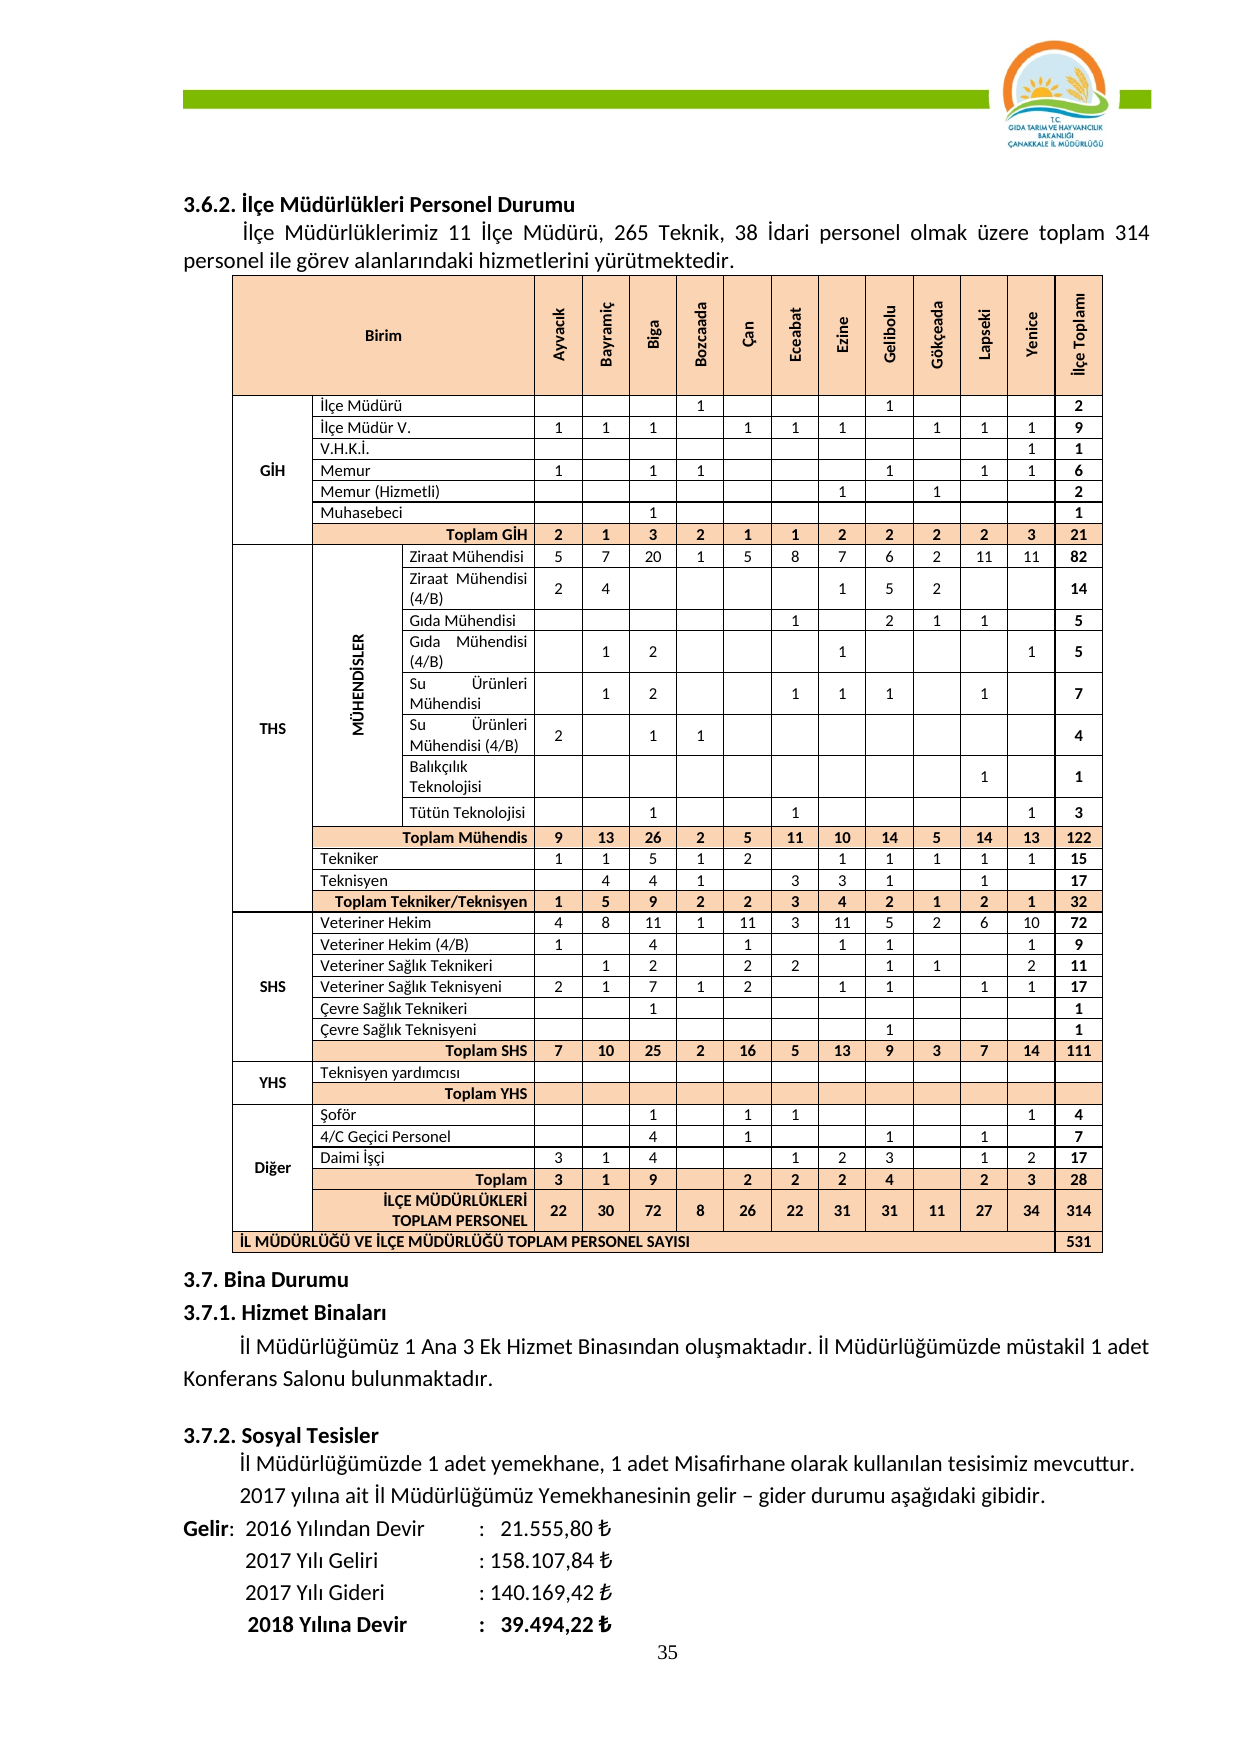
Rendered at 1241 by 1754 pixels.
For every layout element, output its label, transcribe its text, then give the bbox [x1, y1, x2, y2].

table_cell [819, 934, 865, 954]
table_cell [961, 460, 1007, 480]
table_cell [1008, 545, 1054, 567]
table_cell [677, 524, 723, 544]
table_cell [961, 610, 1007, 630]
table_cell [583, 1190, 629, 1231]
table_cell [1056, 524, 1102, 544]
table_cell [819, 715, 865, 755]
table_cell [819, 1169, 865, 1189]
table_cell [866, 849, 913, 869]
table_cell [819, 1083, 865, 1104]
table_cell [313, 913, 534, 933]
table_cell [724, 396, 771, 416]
text 2017 Yılı Gideri : 140.169,42 ₺ [183, 1578, 1152, 1606]
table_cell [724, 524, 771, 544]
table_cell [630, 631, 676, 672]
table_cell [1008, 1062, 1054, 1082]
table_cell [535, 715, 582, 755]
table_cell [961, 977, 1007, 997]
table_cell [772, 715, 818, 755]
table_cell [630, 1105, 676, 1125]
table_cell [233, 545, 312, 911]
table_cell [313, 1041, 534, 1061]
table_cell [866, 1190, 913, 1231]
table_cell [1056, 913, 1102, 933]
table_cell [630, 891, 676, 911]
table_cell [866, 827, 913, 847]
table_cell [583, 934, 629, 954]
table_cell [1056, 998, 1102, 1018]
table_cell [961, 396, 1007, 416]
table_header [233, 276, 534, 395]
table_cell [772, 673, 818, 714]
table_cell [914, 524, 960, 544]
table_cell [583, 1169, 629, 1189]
text 2017 Yılı Geliri : 158.107,84 ₺ [183, 1546, 1152, 1574]
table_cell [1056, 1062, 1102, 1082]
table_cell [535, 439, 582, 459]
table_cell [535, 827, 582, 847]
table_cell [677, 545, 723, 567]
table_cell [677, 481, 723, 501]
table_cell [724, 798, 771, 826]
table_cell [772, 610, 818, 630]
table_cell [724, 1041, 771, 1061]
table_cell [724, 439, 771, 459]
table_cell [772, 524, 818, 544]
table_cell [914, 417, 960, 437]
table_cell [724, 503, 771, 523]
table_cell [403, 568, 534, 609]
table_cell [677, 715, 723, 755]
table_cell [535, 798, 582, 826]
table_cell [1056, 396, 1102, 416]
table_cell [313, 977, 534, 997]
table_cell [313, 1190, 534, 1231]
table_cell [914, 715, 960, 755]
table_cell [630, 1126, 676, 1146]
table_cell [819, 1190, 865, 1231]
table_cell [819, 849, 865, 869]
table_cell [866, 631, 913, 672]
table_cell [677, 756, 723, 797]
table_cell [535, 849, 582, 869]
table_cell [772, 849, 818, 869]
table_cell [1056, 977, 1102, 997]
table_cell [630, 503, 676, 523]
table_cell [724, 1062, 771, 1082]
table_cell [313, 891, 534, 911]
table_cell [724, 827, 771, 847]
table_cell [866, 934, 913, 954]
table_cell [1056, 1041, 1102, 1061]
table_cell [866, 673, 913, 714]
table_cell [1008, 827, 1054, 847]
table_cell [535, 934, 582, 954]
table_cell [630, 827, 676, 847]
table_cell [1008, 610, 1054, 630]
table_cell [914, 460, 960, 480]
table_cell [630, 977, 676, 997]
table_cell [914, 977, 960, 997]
subtitle 3.7. Bina Durumu [183, 552, 1152, 1294]
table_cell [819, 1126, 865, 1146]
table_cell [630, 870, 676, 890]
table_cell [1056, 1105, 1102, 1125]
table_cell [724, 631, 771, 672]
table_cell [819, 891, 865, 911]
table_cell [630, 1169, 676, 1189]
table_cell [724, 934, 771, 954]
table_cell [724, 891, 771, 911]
picture [183, 29, 1152, 162]
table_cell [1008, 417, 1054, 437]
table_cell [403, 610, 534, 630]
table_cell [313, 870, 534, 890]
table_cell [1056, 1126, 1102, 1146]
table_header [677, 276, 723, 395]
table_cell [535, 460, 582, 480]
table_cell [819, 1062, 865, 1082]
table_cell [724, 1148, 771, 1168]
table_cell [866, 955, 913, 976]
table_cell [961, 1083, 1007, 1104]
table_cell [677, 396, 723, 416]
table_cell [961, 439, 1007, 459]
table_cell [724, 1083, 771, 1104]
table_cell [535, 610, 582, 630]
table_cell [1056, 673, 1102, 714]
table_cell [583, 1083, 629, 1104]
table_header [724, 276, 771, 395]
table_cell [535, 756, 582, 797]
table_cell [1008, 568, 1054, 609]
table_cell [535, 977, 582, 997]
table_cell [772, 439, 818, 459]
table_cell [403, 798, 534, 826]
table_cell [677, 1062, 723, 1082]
text Gelir: 2016 Yılından Devir : 21.555,80 ₺ [183, 1514, 1152, 1542]
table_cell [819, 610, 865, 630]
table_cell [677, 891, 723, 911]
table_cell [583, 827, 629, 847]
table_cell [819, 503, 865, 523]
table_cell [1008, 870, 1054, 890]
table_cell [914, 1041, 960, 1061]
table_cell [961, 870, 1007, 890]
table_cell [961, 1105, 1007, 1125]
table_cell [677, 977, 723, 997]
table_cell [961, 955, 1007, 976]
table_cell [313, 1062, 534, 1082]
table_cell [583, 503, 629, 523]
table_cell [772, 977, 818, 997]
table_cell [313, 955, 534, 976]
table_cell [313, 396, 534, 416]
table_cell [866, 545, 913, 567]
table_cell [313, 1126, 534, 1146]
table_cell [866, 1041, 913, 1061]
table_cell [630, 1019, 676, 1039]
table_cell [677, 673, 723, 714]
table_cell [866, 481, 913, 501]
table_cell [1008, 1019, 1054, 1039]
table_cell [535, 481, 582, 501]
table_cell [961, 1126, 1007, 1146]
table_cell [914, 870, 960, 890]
text İlçe Müdürlüklerimiz 11 İlçe Müdürü, 265 Teknik, 38 İdari personel olmak üzere toplam 314 personel ile görev alanlarındaki hizmetlerini yürütmektedir. [183, 218, 1152, 274]
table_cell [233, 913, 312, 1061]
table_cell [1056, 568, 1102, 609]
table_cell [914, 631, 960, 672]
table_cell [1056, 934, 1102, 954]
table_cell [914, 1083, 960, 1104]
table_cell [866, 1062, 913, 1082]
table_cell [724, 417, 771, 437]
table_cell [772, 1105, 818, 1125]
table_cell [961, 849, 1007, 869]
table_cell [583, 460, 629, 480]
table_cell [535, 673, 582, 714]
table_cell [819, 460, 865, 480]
subtitle 3.6.2. İlçe Müdürlükleri Personel Durumu [183, 190, 1152, 218]
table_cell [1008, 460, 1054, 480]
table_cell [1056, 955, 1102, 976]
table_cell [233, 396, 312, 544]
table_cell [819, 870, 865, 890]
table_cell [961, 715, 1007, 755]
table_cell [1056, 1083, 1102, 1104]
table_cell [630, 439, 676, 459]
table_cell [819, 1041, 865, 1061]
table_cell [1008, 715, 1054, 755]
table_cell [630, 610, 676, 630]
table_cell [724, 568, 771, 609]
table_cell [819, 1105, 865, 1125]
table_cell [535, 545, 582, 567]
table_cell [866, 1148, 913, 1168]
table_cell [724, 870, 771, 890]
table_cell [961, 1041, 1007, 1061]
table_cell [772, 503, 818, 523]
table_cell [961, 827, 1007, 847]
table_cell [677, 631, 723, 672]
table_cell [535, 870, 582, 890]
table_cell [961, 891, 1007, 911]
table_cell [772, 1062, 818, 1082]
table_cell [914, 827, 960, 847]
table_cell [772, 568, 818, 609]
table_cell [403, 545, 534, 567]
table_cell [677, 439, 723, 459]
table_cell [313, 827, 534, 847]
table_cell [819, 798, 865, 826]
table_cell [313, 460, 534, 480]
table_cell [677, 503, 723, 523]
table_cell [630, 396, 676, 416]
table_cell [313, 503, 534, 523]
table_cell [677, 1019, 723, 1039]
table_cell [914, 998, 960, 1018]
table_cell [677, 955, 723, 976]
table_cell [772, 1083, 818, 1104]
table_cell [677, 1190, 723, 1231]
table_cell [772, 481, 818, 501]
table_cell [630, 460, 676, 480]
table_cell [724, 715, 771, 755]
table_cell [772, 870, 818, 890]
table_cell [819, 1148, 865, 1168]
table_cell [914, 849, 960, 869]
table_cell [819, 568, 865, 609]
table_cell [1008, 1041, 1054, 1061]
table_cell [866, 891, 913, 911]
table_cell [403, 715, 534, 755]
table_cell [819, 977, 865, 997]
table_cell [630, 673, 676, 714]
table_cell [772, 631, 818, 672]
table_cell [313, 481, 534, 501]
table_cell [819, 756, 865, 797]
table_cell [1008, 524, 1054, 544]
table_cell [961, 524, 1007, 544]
text 2017 yılına ait İl Müdürlüğümüz Yemekhanesinin gelir – gider durumu aşağıdaki gibidir. [183, 1482, 1152, 1510]
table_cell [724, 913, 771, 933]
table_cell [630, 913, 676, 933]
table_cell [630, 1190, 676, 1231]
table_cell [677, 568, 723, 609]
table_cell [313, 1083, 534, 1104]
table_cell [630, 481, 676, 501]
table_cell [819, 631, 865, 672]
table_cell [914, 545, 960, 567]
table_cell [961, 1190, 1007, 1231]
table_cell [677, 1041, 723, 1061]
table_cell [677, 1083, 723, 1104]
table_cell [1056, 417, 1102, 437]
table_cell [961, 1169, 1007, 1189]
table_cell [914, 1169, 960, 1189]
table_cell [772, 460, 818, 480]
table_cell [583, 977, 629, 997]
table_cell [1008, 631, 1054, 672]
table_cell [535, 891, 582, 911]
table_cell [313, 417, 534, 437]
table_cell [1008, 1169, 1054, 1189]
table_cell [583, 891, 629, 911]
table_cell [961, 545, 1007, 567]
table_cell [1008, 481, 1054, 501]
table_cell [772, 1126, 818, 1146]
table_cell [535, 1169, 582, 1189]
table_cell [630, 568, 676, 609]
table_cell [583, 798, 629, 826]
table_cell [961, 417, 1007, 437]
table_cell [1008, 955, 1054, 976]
text İl Müdürlüğümüz 1 Ana 3 Ek Hizmet Binasından oluşmaktadır. İl Müdürlüğümüzde müstakil 1 adet Konferans Salonu bulunmaktadır. [183, 1332, 1152, 1392]
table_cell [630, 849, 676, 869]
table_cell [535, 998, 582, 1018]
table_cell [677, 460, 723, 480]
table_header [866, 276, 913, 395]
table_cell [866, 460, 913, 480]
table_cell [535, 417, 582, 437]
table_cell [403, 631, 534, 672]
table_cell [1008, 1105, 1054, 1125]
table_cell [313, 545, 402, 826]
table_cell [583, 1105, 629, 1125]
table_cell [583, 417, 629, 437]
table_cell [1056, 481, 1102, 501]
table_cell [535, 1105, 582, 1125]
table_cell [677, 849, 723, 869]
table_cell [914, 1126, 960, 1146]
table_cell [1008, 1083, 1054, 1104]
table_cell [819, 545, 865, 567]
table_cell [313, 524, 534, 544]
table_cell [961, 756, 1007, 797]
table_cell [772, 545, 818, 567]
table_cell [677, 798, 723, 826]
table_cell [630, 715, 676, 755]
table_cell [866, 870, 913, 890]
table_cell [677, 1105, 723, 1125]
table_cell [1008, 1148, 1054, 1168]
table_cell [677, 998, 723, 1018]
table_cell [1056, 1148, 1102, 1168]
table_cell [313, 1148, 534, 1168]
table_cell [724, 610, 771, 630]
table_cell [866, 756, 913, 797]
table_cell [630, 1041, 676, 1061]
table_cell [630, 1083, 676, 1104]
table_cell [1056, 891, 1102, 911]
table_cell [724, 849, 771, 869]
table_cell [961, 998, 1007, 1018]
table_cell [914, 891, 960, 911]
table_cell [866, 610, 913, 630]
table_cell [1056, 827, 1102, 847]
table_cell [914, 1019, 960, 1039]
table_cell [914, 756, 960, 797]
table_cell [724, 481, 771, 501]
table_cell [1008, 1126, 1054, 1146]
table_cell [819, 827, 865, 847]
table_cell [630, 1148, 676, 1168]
text 2018 Yılına Devir : 39.494,22 ₺ [183, 1610, 1152, 1638]
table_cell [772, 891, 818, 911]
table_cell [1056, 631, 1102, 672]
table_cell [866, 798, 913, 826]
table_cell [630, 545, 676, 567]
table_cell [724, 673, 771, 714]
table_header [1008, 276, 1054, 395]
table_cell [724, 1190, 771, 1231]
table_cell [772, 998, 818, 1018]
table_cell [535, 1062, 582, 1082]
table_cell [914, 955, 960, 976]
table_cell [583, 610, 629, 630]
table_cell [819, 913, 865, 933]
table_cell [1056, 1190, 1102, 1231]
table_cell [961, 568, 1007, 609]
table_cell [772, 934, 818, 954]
text İl Müdürlüğümüzde 1 adet yemekhane, 1 adet Misafirhane olarak kullanılan tesisimiz mevcuttur. [183, 1449, 1152, 1477]
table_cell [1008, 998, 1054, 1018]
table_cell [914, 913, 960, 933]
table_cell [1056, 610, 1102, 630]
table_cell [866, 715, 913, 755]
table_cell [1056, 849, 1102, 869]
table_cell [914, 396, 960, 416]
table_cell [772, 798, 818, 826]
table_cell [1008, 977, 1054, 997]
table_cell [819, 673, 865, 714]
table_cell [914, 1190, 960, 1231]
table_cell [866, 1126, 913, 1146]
subtitle 3.7.1. Hizmet Binaları [183, 1298, 1152, 1326]
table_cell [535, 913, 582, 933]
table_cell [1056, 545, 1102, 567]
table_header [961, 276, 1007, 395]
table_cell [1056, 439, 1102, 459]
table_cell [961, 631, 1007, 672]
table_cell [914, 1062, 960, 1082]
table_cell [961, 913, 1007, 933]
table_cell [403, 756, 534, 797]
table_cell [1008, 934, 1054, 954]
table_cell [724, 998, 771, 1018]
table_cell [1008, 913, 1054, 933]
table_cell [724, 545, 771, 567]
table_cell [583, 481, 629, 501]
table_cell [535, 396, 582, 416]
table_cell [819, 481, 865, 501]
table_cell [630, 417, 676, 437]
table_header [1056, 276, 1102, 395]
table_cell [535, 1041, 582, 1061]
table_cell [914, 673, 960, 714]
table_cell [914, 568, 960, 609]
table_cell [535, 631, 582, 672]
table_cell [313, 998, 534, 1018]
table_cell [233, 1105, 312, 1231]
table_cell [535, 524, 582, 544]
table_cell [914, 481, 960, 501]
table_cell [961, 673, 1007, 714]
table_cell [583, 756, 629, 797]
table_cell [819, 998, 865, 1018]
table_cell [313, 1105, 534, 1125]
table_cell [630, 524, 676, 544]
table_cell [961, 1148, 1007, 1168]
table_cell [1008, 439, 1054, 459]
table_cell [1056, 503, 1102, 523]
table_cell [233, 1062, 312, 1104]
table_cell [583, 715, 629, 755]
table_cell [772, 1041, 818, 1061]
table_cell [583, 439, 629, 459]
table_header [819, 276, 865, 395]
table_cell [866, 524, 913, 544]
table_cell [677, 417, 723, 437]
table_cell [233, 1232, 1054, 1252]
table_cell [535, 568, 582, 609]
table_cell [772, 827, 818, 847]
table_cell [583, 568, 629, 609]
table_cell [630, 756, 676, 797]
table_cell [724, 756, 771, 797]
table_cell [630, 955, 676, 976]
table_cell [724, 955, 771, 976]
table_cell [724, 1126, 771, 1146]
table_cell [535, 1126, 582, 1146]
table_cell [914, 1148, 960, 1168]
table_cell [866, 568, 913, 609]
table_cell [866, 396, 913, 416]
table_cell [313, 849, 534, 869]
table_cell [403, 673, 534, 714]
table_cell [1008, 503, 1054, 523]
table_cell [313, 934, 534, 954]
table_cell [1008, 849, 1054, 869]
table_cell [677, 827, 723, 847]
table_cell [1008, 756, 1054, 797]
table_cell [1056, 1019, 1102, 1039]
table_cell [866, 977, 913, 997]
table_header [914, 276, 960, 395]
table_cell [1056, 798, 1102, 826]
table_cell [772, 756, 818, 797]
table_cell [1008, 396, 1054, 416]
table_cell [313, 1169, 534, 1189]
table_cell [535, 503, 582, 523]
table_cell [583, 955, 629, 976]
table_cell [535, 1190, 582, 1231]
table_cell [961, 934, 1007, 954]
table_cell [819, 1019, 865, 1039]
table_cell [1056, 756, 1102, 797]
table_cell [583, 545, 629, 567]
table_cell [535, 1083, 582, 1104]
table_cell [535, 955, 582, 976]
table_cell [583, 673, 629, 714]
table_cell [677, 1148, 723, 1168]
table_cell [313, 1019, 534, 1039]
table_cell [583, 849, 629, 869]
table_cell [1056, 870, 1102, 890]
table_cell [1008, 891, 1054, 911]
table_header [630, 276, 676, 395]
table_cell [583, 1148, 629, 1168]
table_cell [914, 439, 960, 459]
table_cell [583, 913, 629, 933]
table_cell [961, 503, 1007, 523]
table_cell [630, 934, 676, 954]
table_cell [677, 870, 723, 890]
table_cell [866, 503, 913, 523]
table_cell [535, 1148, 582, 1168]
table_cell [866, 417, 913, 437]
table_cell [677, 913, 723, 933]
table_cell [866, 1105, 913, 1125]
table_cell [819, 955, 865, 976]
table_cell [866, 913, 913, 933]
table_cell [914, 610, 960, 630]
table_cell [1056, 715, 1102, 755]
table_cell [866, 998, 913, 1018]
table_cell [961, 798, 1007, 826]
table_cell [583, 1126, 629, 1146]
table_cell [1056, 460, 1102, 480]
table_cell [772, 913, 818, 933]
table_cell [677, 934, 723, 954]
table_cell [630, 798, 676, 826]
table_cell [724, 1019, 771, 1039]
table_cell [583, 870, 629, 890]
subtitle 3.7.2. Sosyal Tesisler [183, 1421, 1152, 1449]
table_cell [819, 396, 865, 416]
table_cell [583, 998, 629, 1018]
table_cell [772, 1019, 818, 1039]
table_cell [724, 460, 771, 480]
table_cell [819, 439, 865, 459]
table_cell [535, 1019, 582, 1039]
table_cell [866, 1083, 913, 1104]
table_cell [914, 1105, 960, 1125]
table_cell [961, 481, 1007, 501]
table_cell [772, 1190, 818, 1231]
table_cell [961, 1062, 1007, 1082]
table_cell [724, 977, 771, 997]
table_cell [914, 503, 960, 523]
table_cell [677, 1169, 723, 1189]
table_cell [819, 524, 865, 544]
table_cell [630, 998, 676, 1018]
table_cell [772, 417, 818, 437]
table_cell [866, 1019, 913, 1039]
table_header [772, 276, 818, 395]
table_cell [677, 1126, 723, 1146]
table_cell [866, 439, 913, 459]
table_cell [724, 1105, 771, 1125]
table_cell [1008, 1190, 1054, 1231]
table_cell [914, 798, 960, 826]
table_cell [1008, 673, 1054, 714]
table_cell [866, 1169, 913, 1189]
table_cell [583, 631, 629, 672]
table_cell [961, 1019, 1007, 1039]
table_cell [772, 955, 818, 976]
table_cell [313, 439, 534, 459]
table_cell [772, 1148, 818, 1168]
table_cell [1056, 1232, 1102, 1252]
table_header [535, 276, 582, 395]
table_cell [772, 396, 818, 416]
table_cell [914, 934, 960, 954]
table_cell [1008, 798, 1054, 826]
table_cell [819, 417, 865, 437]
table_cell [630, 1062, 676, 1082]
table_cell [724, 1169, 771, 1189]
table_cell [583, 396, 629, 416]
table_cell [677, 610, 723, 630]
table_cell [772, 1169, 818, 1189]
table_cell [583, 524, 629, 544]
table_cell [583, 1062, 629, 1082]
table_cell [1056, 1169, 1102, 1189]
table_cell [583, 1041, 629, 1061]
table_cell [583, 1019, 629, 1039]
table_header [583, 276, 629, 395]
